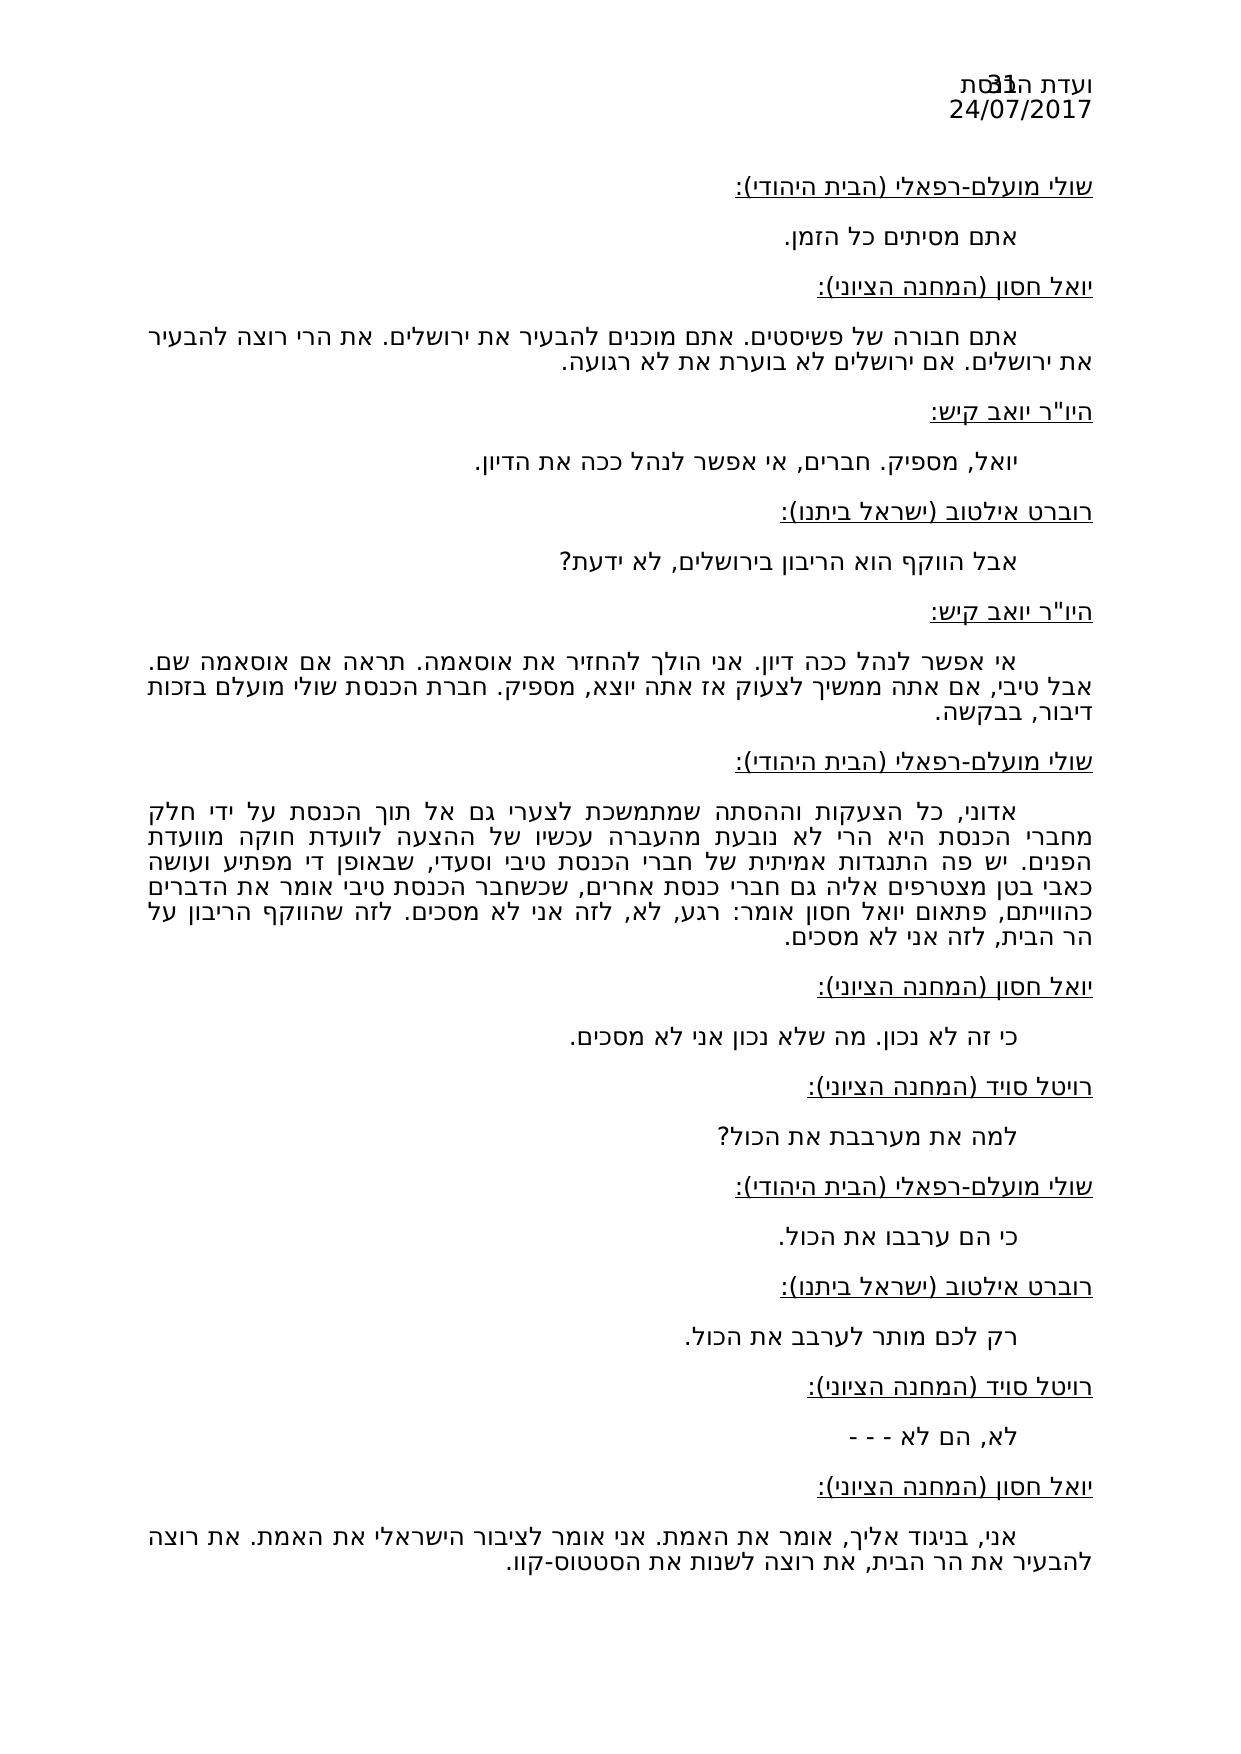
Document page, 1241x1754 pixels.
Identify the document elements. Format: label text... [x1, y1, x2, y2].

text רויטל סויד (המחנה הציוני): [147, 1375, 1093, 1400]
text רק לכם מותר לערבב את הכול. [147, 1325, 1093, 1350]
text רוברט אילטוב (ישראל ביתנו): [147, 500, 1093, 525]
text אדוני, כל הצעקות וההסתה שמתמשכת לצערי גם אל תוך הכנסת על ידי חלק מחברי הכנסת היא הרי לא נובעת מהעברה עכשיו של ההצעה לוועדת חוקה מוועדת הפנים. יש פה התנגדות אמיתית של חברי הכנסת טיבי וסעדי, שבאופן די מפתיע ועושה כאבי בטן מצטרפים אליה גם חברי כנסת אחרים, שכשחבר הכנסת טיבי אומר את הדברים כהווייתם, פתאום יואל חסון אומר: רגע, לא, לזה אני לא מסכים. לזה שהווקף הריבון על הר הבית, לזה אני לא מסכים. [147, 800, 1093, 950]
text רוברט אילטוב (ישראל ביתנו): [147, 1275, 1093, 1300]
text היו"ר יואב קיש: [147, 600, 1093, 625]
text כי הם ערבבו את הכול. [147, 1225, 1093, 1250]
text אתם מסיתים כל הזמן. [147, 225, 1093, 250]
text אתם חבורה של פשיסטים. אתם מוכנים להבעיר את ירושלים. את הרי רוצה להבעיר את ירושלים. אם ירושלים לא בוערת את לא רגועה. [147, 325, 1093, 375]
text שולי מועלם-רפאלי (הבית היהודי): [147, 1175, 1093, 1200]
text יואל חסון (המחנה הציוני): [147, 1475, 1093, 1500]
text יואל חסון (המחנה הציוני): [147, 275, 1093, 300]
text שולי מועלם-רפאלי (הבית היהודי): [147, 175, 1093, 200]
text היו"ר יואב קיש: [147, 400, 1093, 425]
text יואל חסון (המחנה הציוני): [147, 975, 1093, 1000]
text יואל, מספיק. חברים, אי אפשר לנהל ככה את הדיון. [147, 450, 1093, 475]
text לא, הם לא - - - [147, 1425, 1093, 1450]
text שולי מועלם-רפאלי (הבית היהודי): [147, 750, 1093, 775]
text למה את מערבבת את הכול? [147, 1125, 1093, 1150]
text רויטל סויד (המחנה הציוני): [147, 1075, 1093, 1100]
text אני, בניגוד אליך, אומר את האמת. אני אומר לציבור הישראלי את האמת. את רוצה להבעיר את הר הבית, את רוצה לשנות את הסטטוס-קוו. [147, 1525, 1093, 1575]
text כי זה לא נכון. מה שלא נכון אני לא מסכים. [147, 1025, 1093, 1050]
text אי אפשר לנהל ככה דיון. אני הולך להחזיר את אוסאמה. תראה אם אוסאמה שם. אבל טיבי, אם אתה ממשיך לצעוק אז אתה יוצא, מספיק. חברת הכנסת שולי מועלם בזכות דיבור, בבקשה. [147, 650, 1093, 725]
text אבל הווקף הוא הריבון בירושלים, לא ידעת? [147, 550, 1093, 575]
